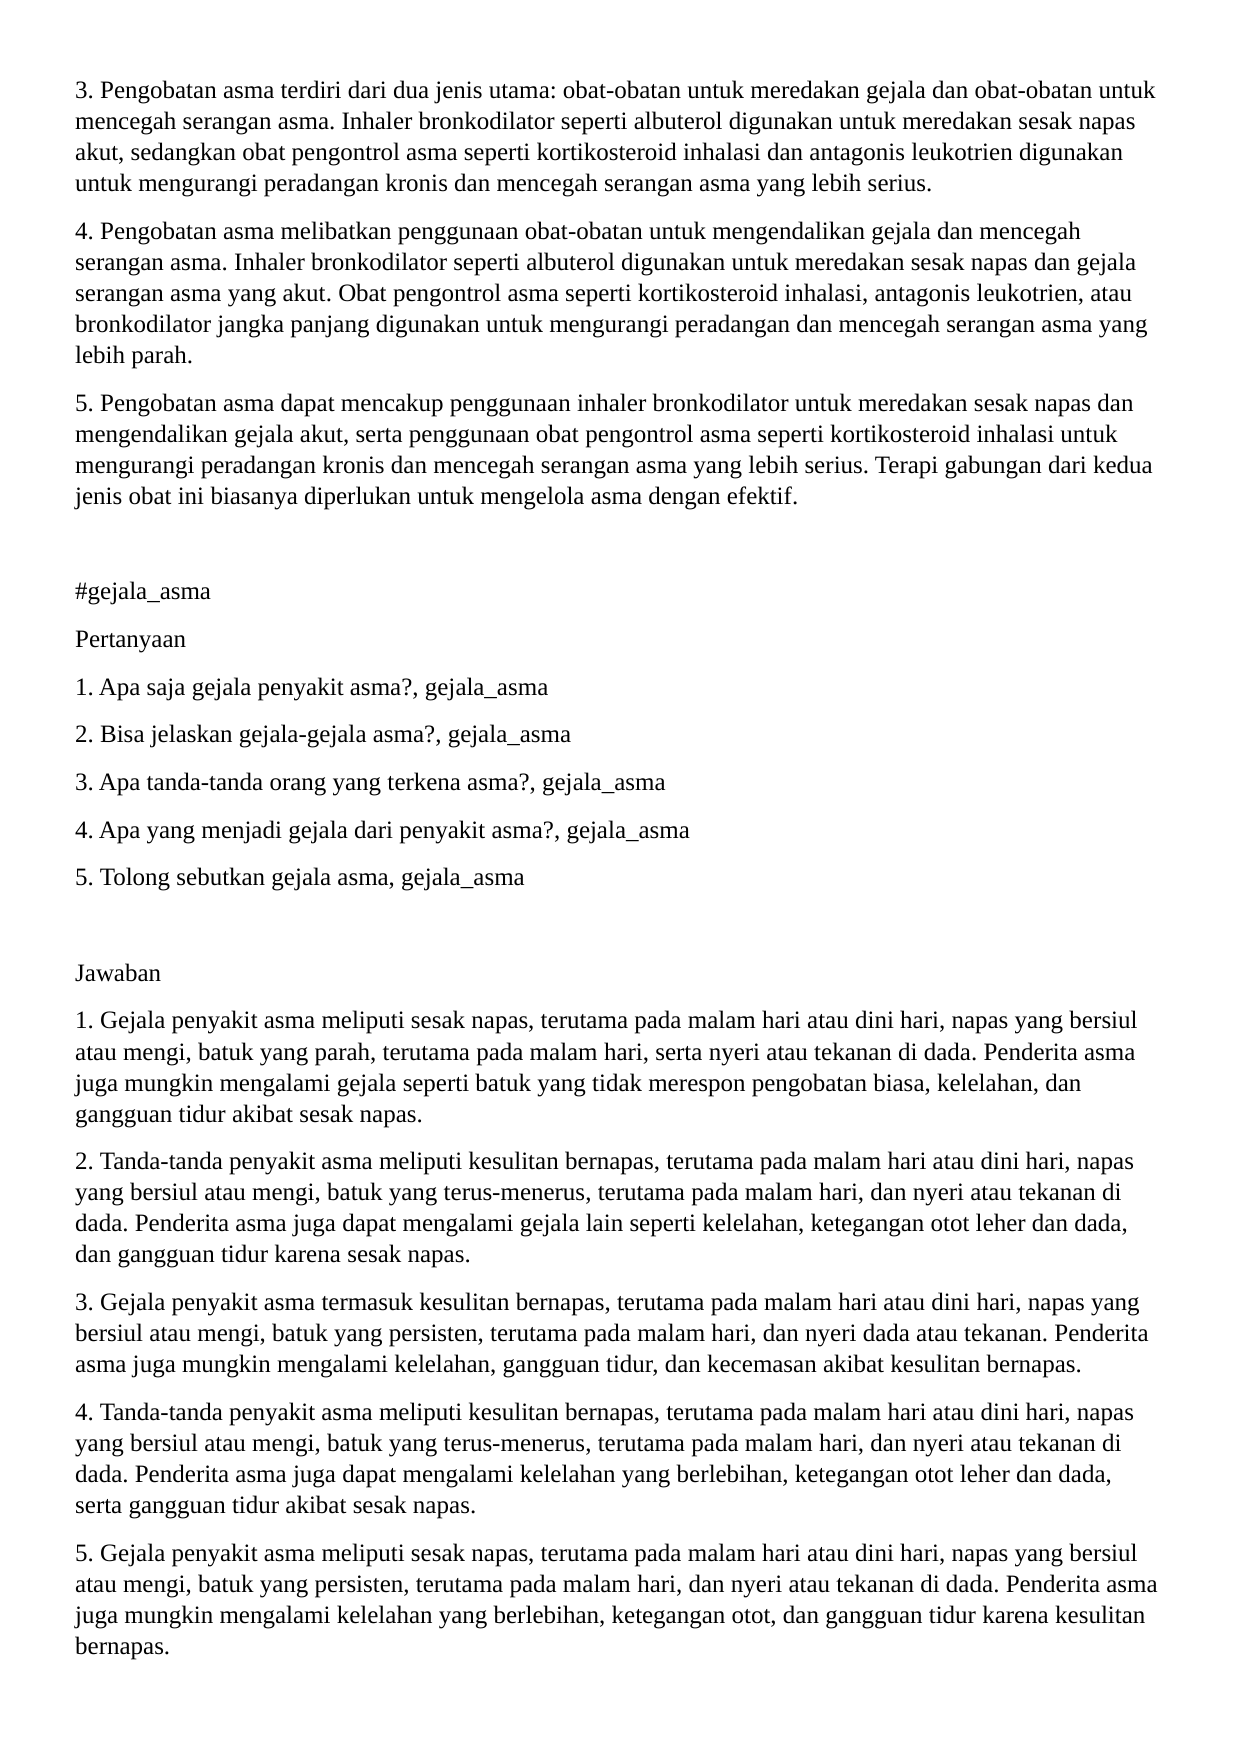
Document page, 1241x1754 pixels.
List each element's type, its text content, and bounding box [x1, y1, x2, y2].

text 1. Apa saja gejala penyakit asma?, gejala_asma [75, 672, 1165, 700]
text 4. Apa yang menjadi gejala dari penyakit asma?, gejala_asma [75, 815, 1165, 843]
text 3. Apa tanda-tanda orang yang terkena asma?, gejala_asma [75, 767, 1165, 796]
text 4. Pengobatan asma melibatkan penggunaan obat-obatan untuk mengendalikan gejala dan mencegah serangan asma. Inhaler bronkodilator seperti albuterol digunakan untuk meredakan sesak napas dan gejala serangan asma yang akut. Obat pengontrol asma seperti kortikosteroid inhalasi, antagonis leukotrien, atau bronkodilator jangka panjang digunakan untuk mengurangi peradangan dan mencegah serangan asma yang lebih parah. [75, 216, 1165, 369]
text 3. Pengobatan asma terdiri dari dua jenis utama: obat-obatan untuk meredakan gejala dan obat-obatan untuk mencegah serangan asma. Inhaler bronkodilator seperti albuterol digunakan untuk meredakan sesak napas akut, sedangkan obat pengontrol asma seperti kortikosteroid inhalasi dan antagonis leukotrien digunakan untuk mengurangi peradangan kronis dan mencegah serangan asma yang lebih serius. [75, 75, 1165, 197]
text 5. Pengobatan asma dapat mencakup penggunaan inhaler bronkodilator untuk meredakan sesak napas dan mengendalikan gejala akut, serta penggunaan obat pengontrol asma seperti kortikosteroid inhalasi untuk mengurangi peradangan kronis dan mencegah serangan asma yang lebih serius. Terapi gabungan dari kedua jenis obat ini biasanya diperlukan untuk mengelola asma dengan efektif. [75, 388, 1165, 509]
text Pertanyaan [75, 624, 1165, 653]
text Jawaban [75, 958, 1165, 987]
text #gejala_asma [75, 576, 1165, 605]
text 5. Tolong sebutkan gejala asma, gejala_asma [75, 862, 1165, 891]
text 5. Gejala penyakit asma meliputi sesak napas, terutama pada malam hari atau dini hari, napas yang bersiul atau mengi, batuk yang persisten, terutama pada malam hari, dan nyeri atau tekanan di dada. Penderita asma juga mungkin mengalami kelelahan yang berlebihan, ketegangan otot, dan gangguan tidur karena kesulitan bernapas. [75, 1538, 1165, 1660]
text 3. Gejala penyakit asma termasuk kesulitan bernapas, terutama pada malam hari atau dini hari, napas yang bersiul atau mengi, batuk yang persisten, terutama pada malam hari, dan nyeri dada atau tekanan. Penderita asma juga mungkin mengalami kelelahan, gangguan tidur, dan kecemasan akibat kesulitan bernapas. [75, 1287, 1165, 1378]
text 2. Bisa jelaskan gejala-gejala asma?, gejala_asma [75, 719, 1165, 748]
text 1. Gejala penyakit asma meliputi sesak napas, terutama pada malam hari atau dini hari, napas yang bersiul atau mengi, batuk yang parah, terutama pada malam hari, serta nyeri atau tekanan di dada. Penderita asma juga mungkin mengalami gejala seperti batuk yang tidak merespon pengobatan biasa, kelelahan, dan gangguan tidur akibat sesak napas. [75, 1006, 1165, 1127]
text 4. Tanda-tanda penyakit asma meliputi kesulitan bernapas, terutama pada malam hari atau dini hari, napas yang bersiul atau mengi, batuk yang terus-menerus, terutama pada malam hari, dan nyeri atau tekanan di dada. Penderita asma juga dapat mengalami kelelahan yang berlebihan, ketegangan otot leher dan dada, serta gangguan tidur akibat sesak napas. [75, 1397, 1165, 1519]
text 2. Tanda-tanda penyakit asma meliputi kesulitan bernapas, terutama pada malam hari atau dini hari, napas yang bersiul atau mengi, batuk yang terus-menerus, terutama pada malam hari, dan nyeri atau tekanan di dada. Penderita asma juga dapat mengalami gejala lain seperti kelelahan, ketegangan otot leher dan dada, dan gangguan tidur karena sesak napas. [75, 1146, 1165, 1268]
